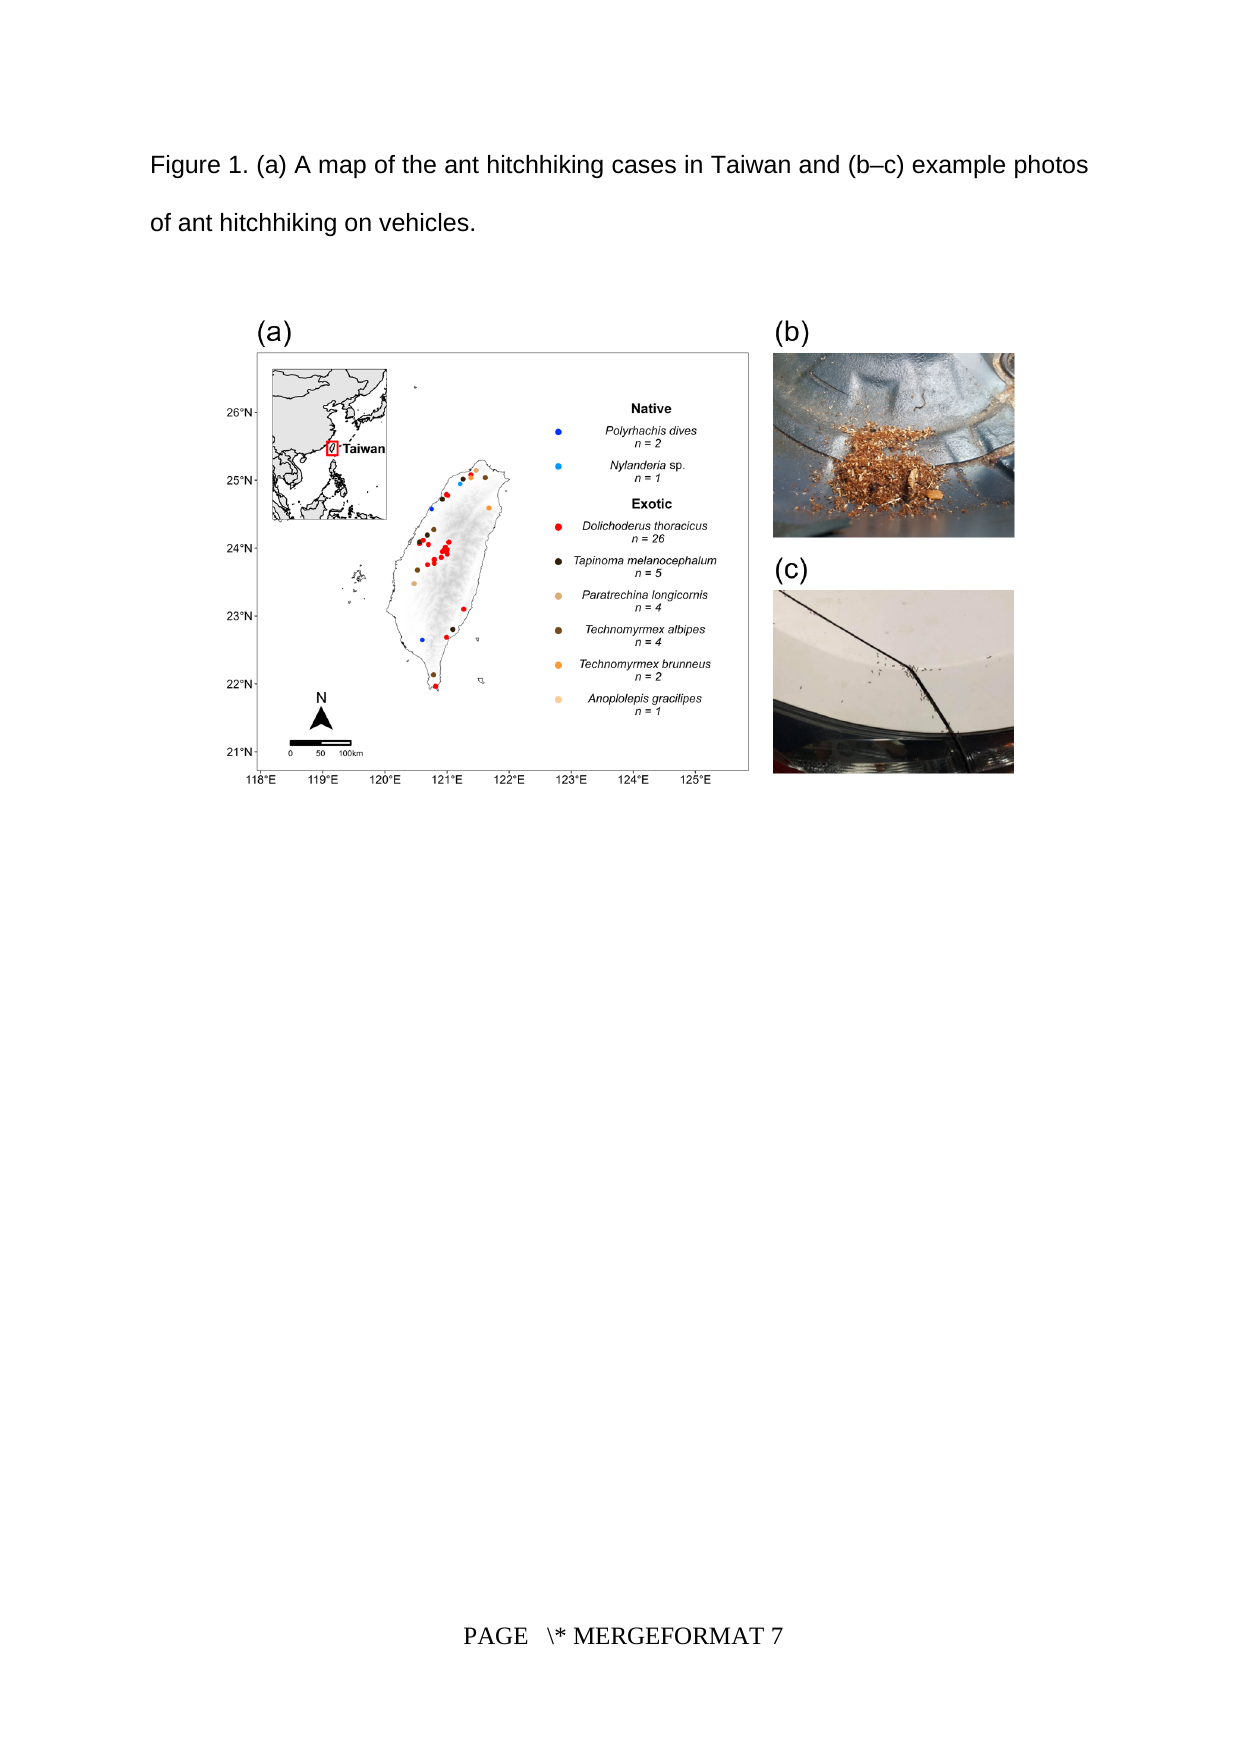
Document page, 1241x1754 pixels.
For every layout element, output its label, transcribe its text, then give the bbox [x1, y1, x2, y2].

picture [192, 285, 1048, 927]
text Figure 1. (a) A map of the ant hitchhiking cases in Taiwan and (b–c) example photos of ant hitchhiking on vehicles. [150, 150, 1090, 236]
